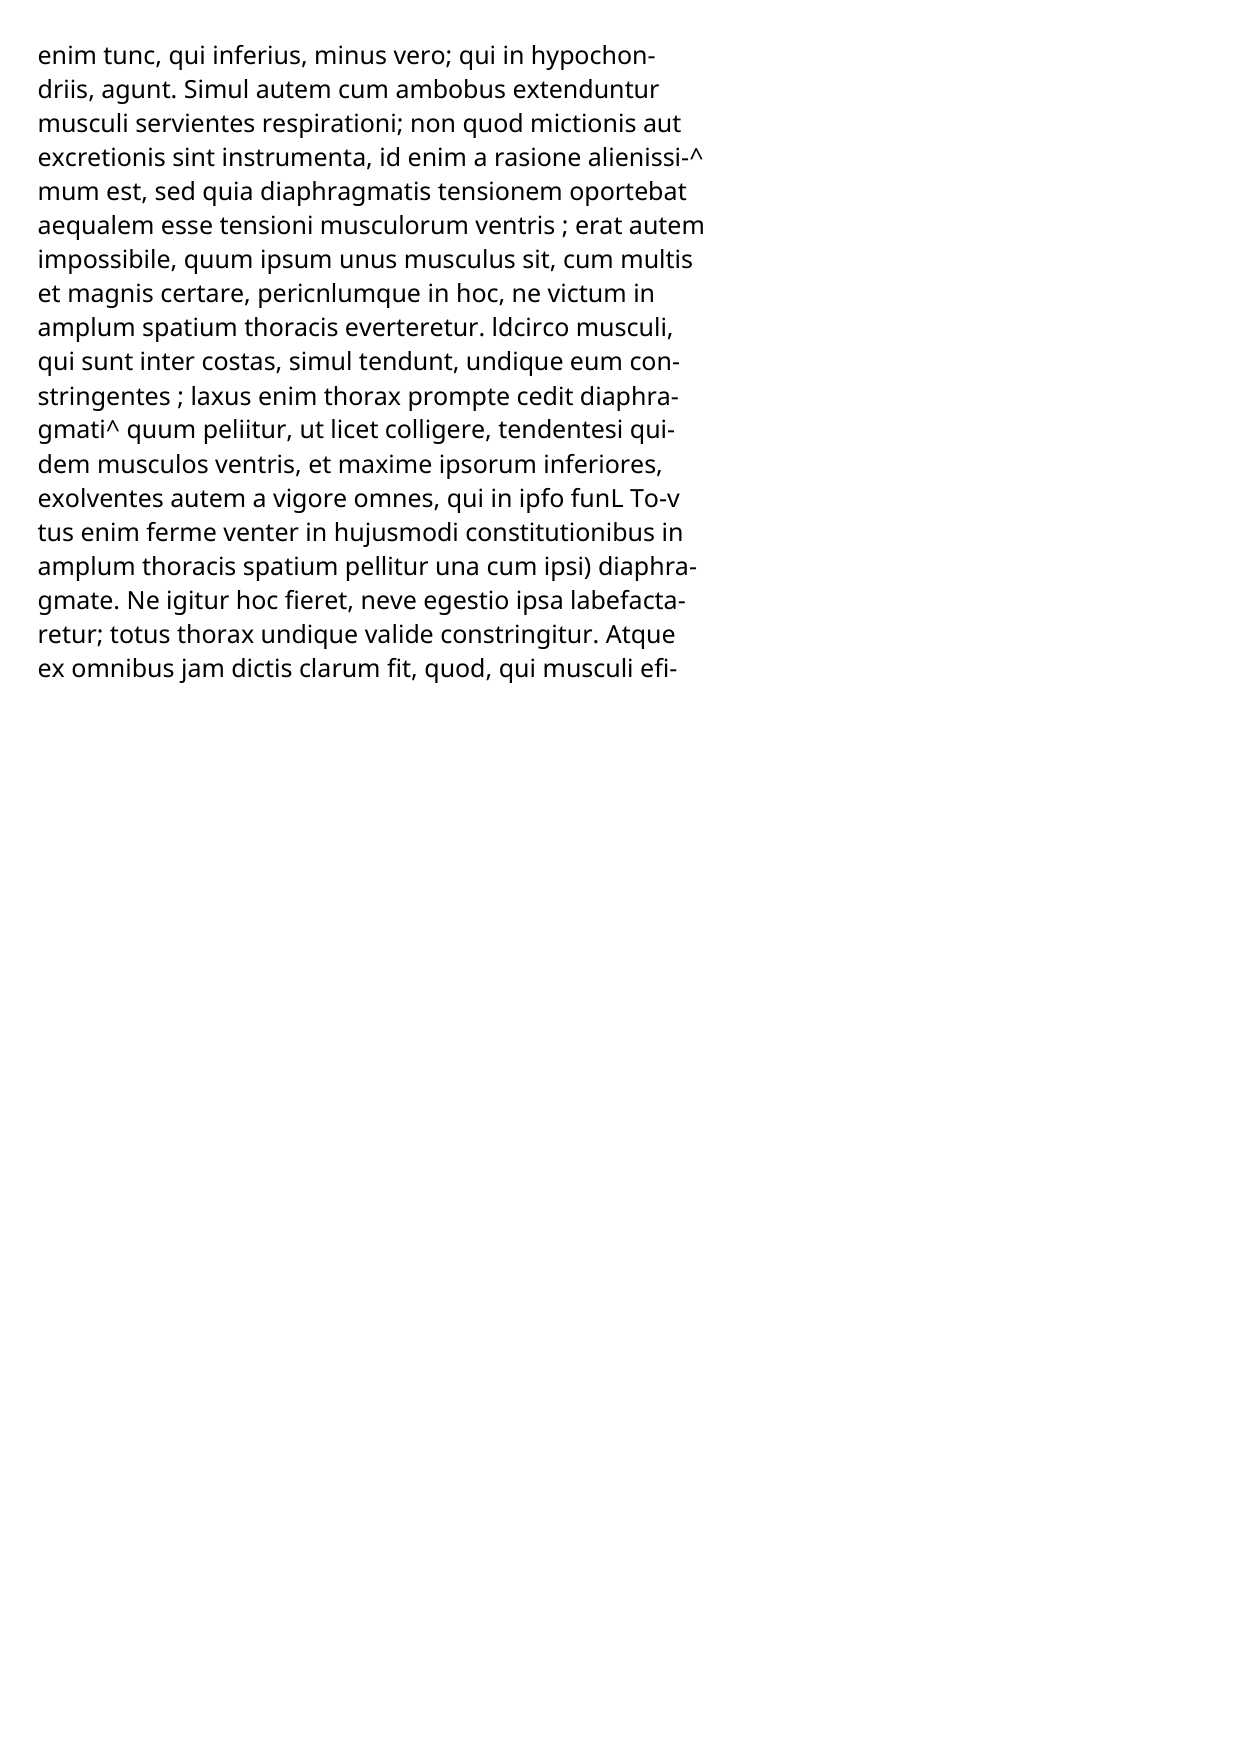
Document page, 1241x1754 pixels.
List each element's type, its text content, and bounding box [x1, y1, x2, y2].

text enim tunc, qui inferius, minus vero; qui in hypochon- driis, agunt. Simul autem cum ambobus extenduntur musculi servientes respirationi; non quod mictionis aut excretionis sint instrumenta, id enim a rasione alienissi-^ mum est, sed quia diaphragmatis tensionem oportebat aequalem esse tensioni musculorum ventris ; erat autem impossibile, quum ipsum unus musculus sit, cum multis et magnis certare, pericnlumque in hoc, ne victum in amplum spatium thoracis everteretur. ldcirco musculi, qui sunt inter costas, simul tendunt, undique eum con- stringentes ; laxus enim thorax prompte cedit diaphra- gmati^ quum peliitur, ut licet colligere, tendentesi qui- dem musculos ventris, et maxime ipsorum inferiores, exolventes autem a vigore omnes, qui in ipfo funL To-v tus enim ferme venter in hujusmodi constitutionibus in amplum thoracis spatium pellitur una cum ipsi) diaphra- gmate. Ne igitur hoc fieret, neve egestio ipsa labefacta- retur; totus thorax undique valide constringitur. Atque ex omnibus jam dictis clarum fit, quod, qui musculi efi- [37, 37, 1203, 685]
